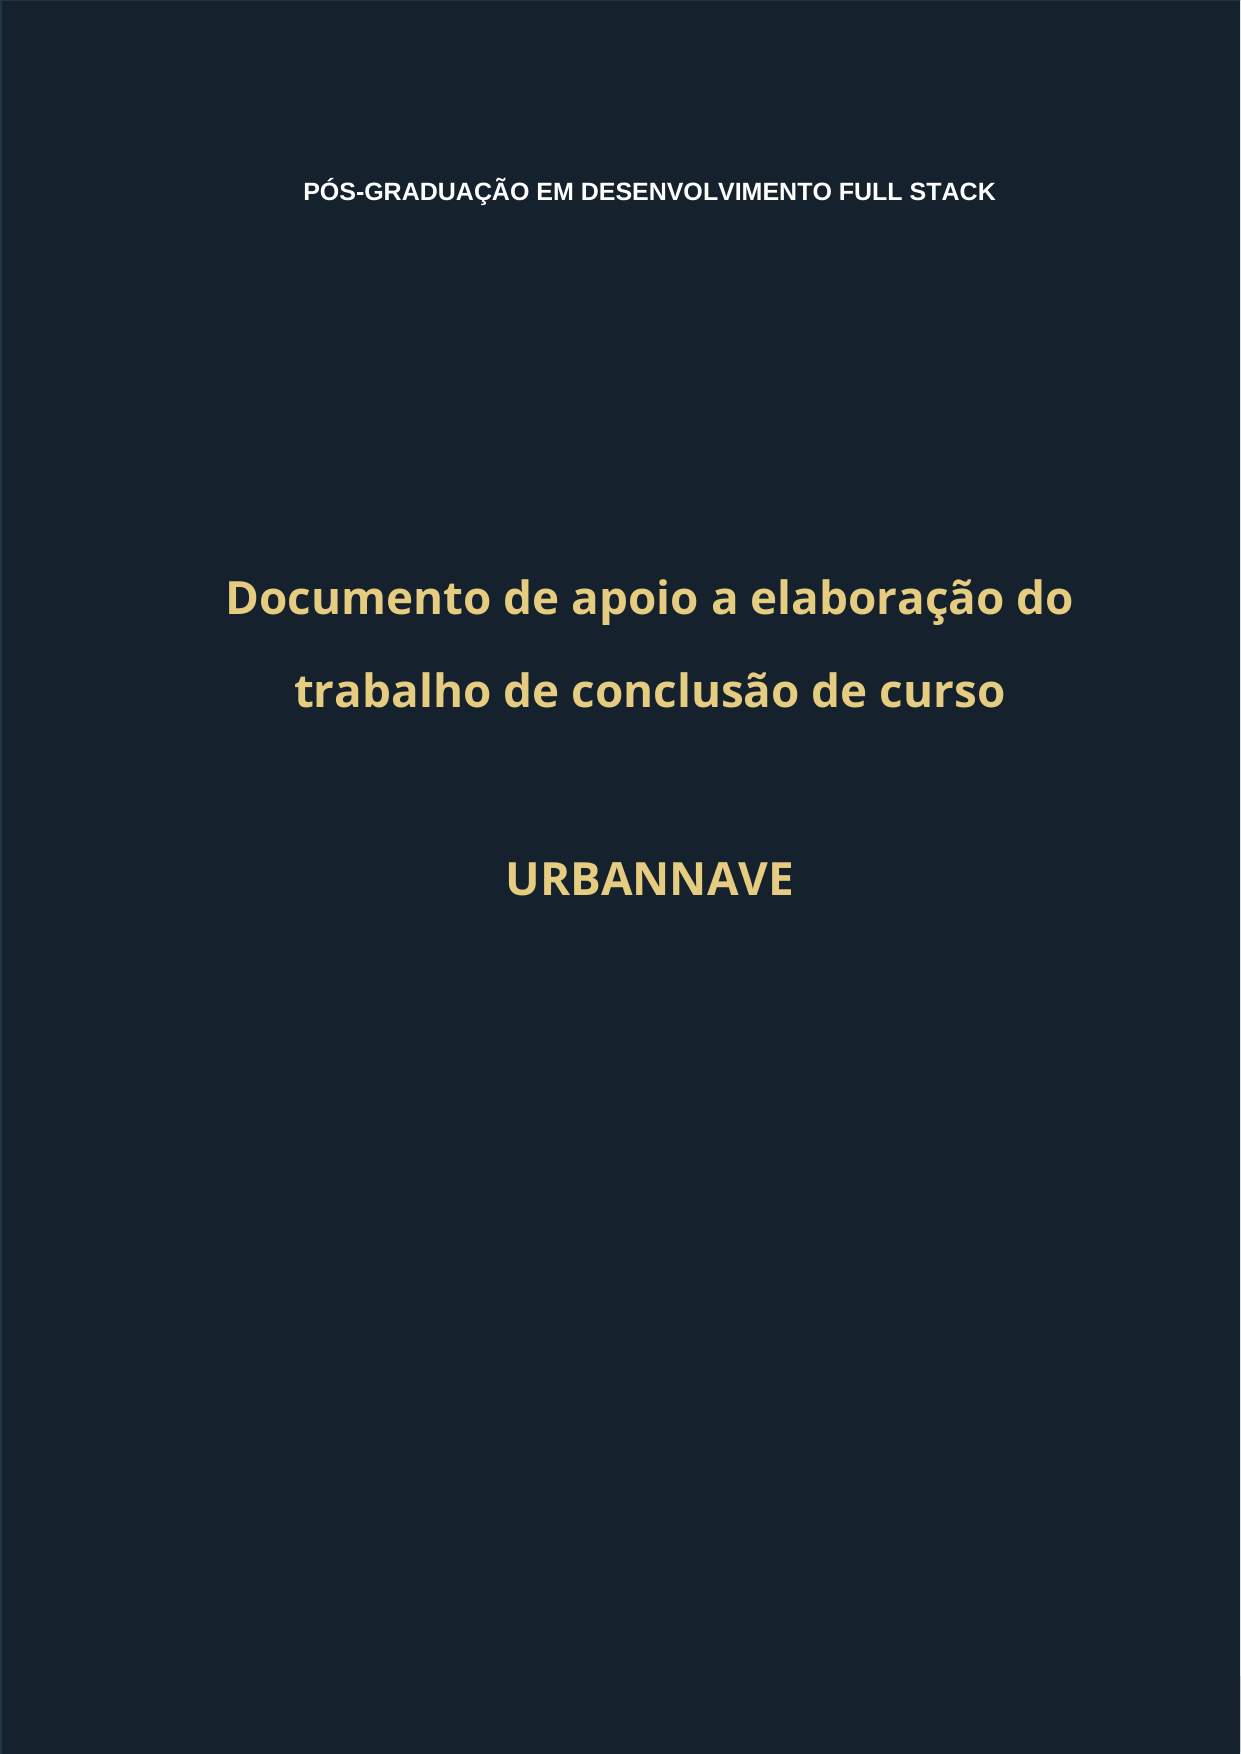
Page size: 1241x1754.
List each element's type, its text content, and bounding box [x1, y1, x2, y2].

text URBANNAVE [177, 846, 1122, 908]
text PÓS-GRADUAÇÃO EM DESENVOLVIMENTO FULL STACK [177, 177, 1122, 206]
text Documento de apoio a elaboração do trabalho de conclusão de curso [177, 565, 1122, 721]
